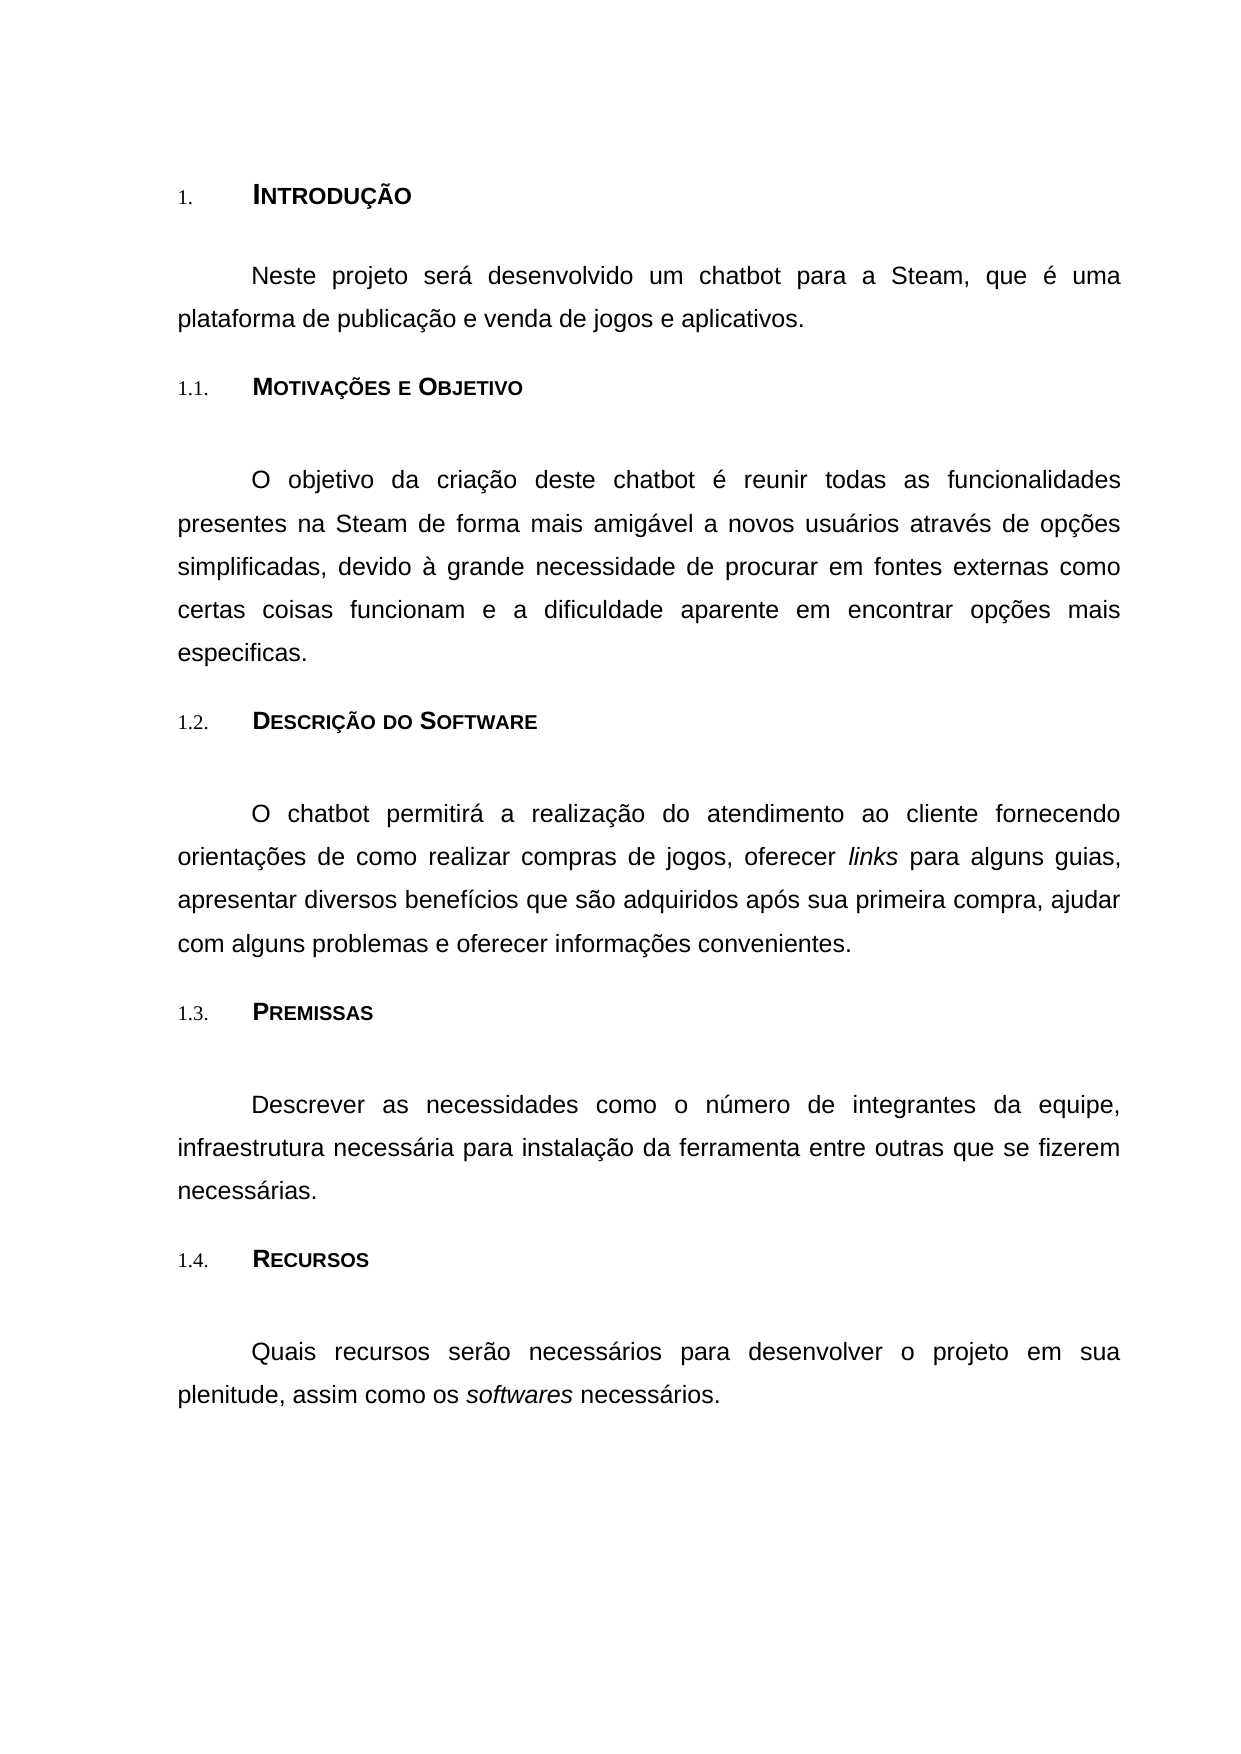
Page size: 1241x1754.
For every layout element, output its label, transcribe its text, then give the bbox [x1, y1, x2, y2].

text O chatbot permitirá a realização do atendimento ao cliente fornecendo orientações de como realizar compras de jogos, oferecer links para alguns guias, apresentar diversos benefícios que são adquiridos após sua primeira compra, ajudar com alguns problemas e oferecer informações convenientes. [177, 799, 1122, 957]
text O objetivo da criação deste chatbot é reunir todas as funcionalidades presentes na Steam de forma mais amigável a novos usuários através de opções simplificadas, devido à grande necessidade de procurar em fontes externas como certas coisas funcionam e a dificuldade aparente em encontrar opções mais especificas. [177, 465, 1122, 667]
list Motivações e Objetivo [177, 372, 1122, 401]
text Neste projeto será desenvolvido um chatbot para a Steam, que é uma plataforma de publicação e venda de jogos e aplicativos. [177, 261, 1122, 333]
list Premissas [177, 997, 1122, 1025]
list Descrição do Software [177, 706, 1122, 735]
list Introdução [177, 177, 1122, 211]
text Quais recursos serão necessários para desenvolver o projeto em sua plenitude, assim como os softwares necessários. [177, 1337, 1122, 1409]
list Recursos [177, 1244, 1122, 1273]
text Descrever as necessidades como o número de integrantes da equipe, infraestrutura necessária para instalação da ferramenta entre outras que se fizerem necessárias. [177, 1090, 1122, 1205]
